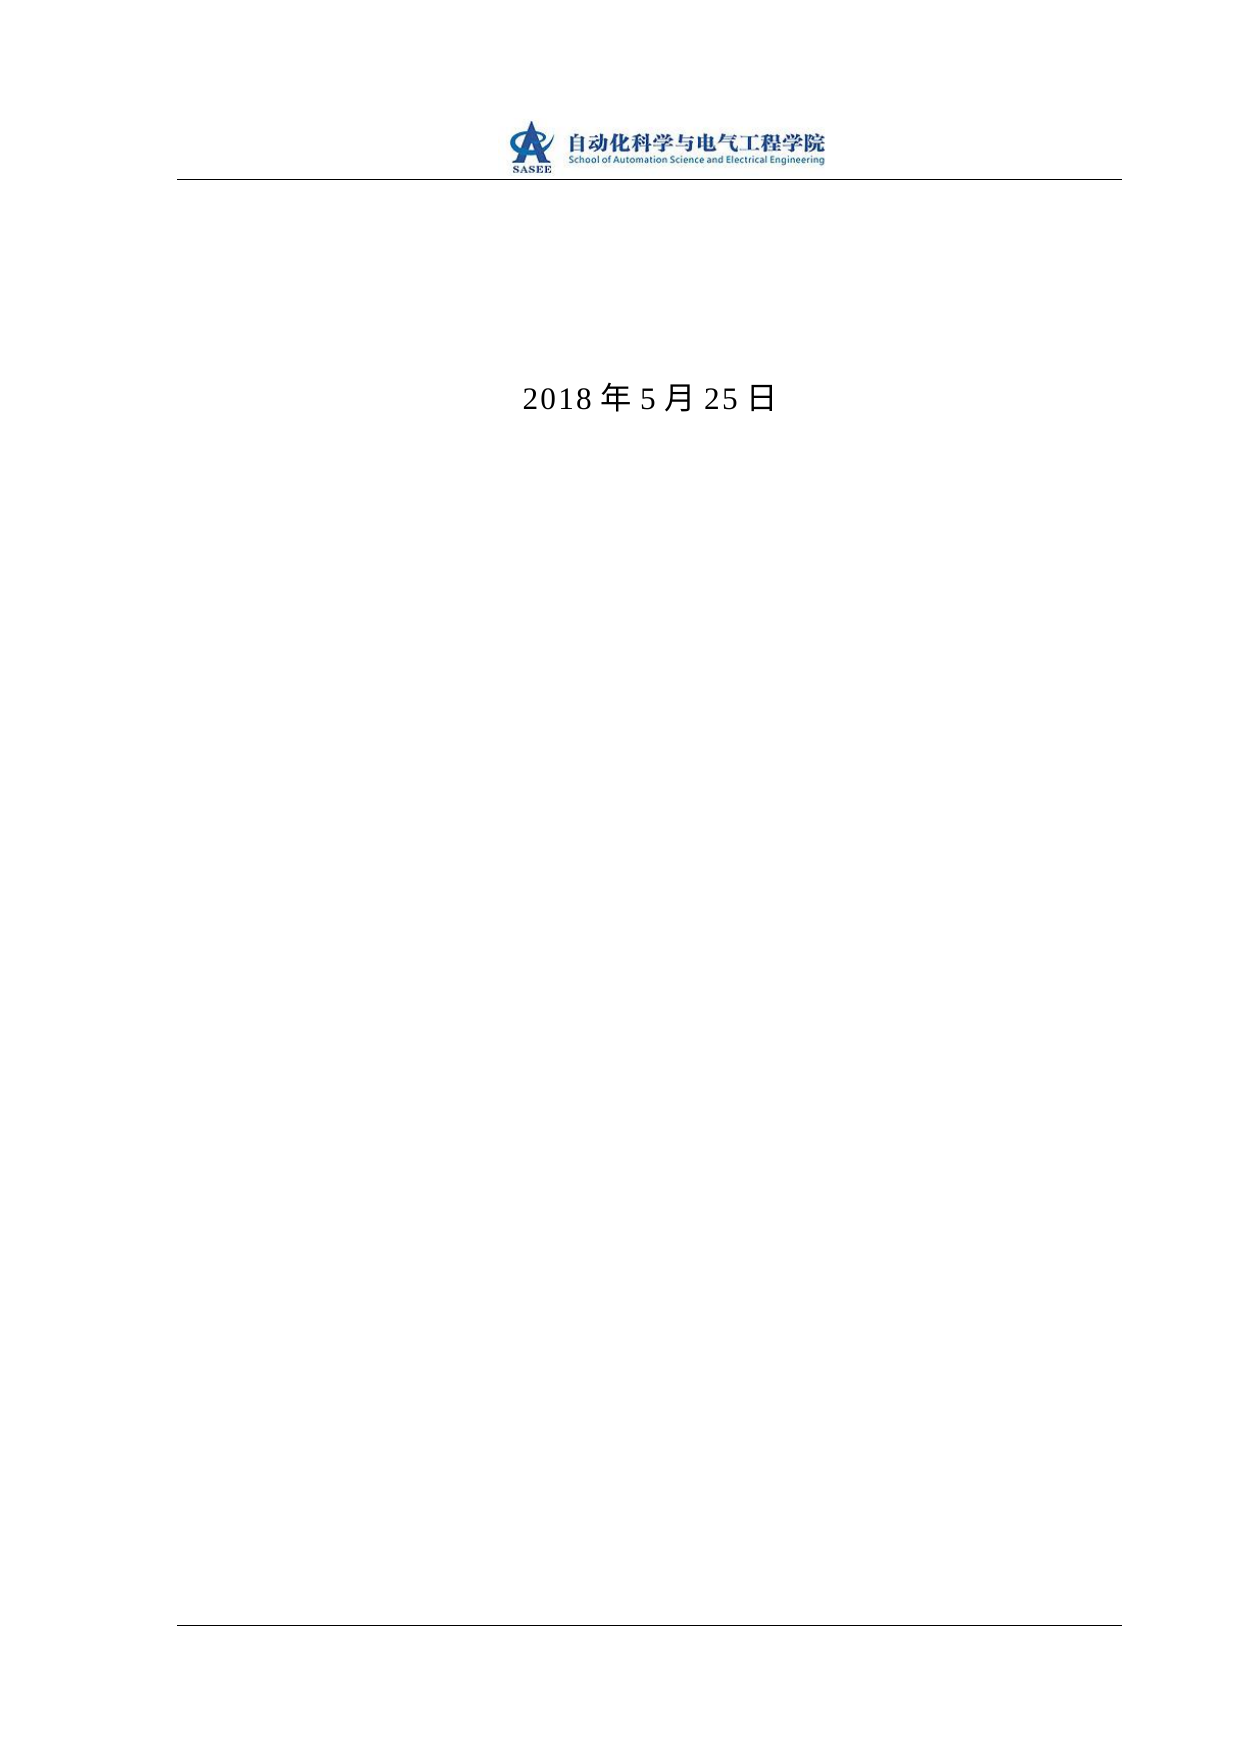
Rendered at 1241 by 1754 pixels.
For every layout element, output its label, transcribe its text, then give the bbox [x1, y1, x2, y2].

picture [498, 118, 845, 177]
text 2018年5月25日 [177, 363, 1122, 428]
